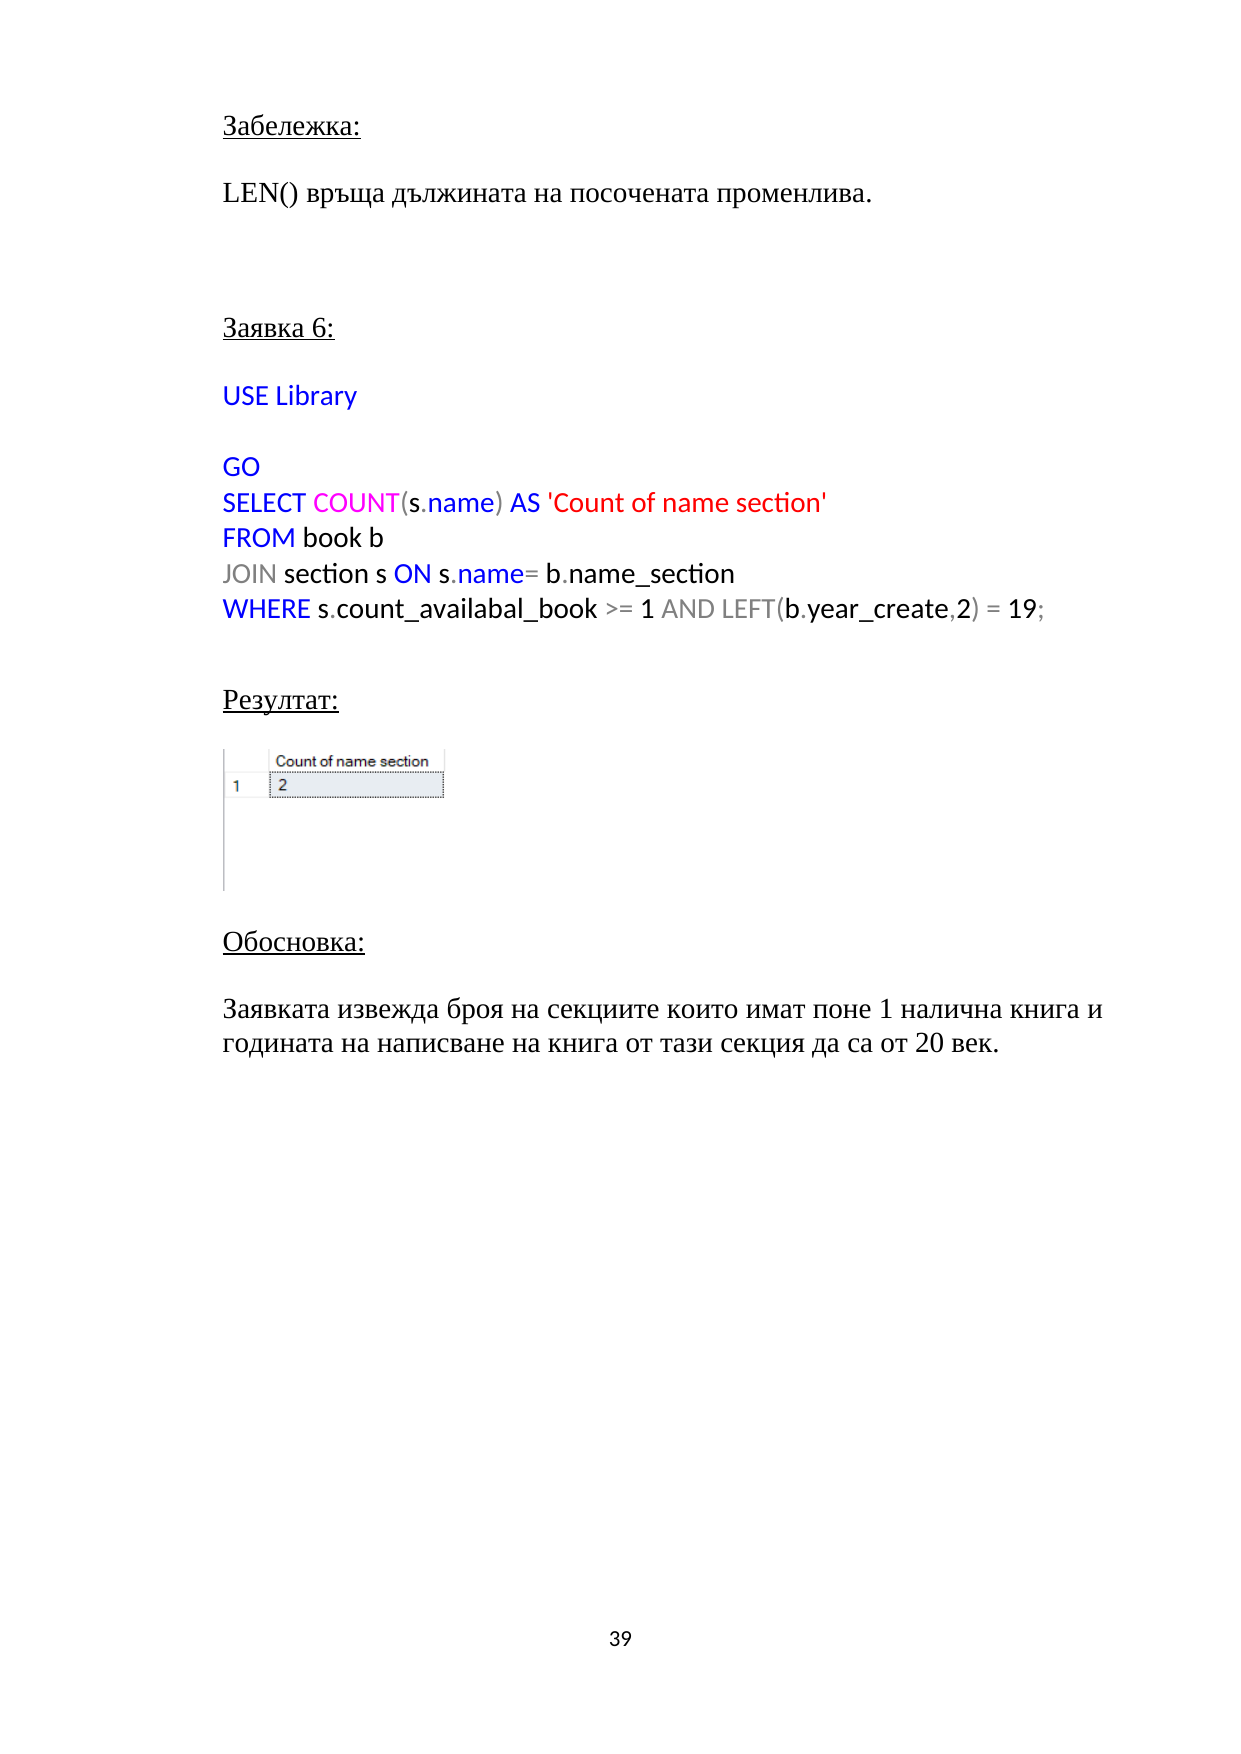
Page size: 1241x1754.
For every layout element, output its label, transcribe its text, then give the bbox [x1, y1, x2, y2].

text Забележка: [222, 108, 1165, 142]
text Резултат: [222, 682, 1165, 716]
text Заявка 6: [222, 310, 1165, 343]
text FROM book b [149, 519, 1165, 555]
text Заявката извежда броя на секциите които имат поне 1 налична книга и годината на написване на книга от тази секция да са от 20 век. [222, 991, 1165, 1058]
text SELECT COUNT(s.name) AS 'Count of name section' [149, 484, 1165, 519]
text LEN() връща дължината на посочената променлива. [222, 176, 1165, 209]
text USE Library [222, 377, 1165, 412]
picture [222, 749, 572, 891]
text WHERE s.count_availabal_book >= 1 AND LEFT(b.year_create,2) = 19; [222, 591, 1165, 626]
text JOIN section s ON s.name= b.name_section [149, 555, 1165, 591]
text Обосновка: [222, 924, 1165, 958]
text GO [222, 448, 1165, 484]
